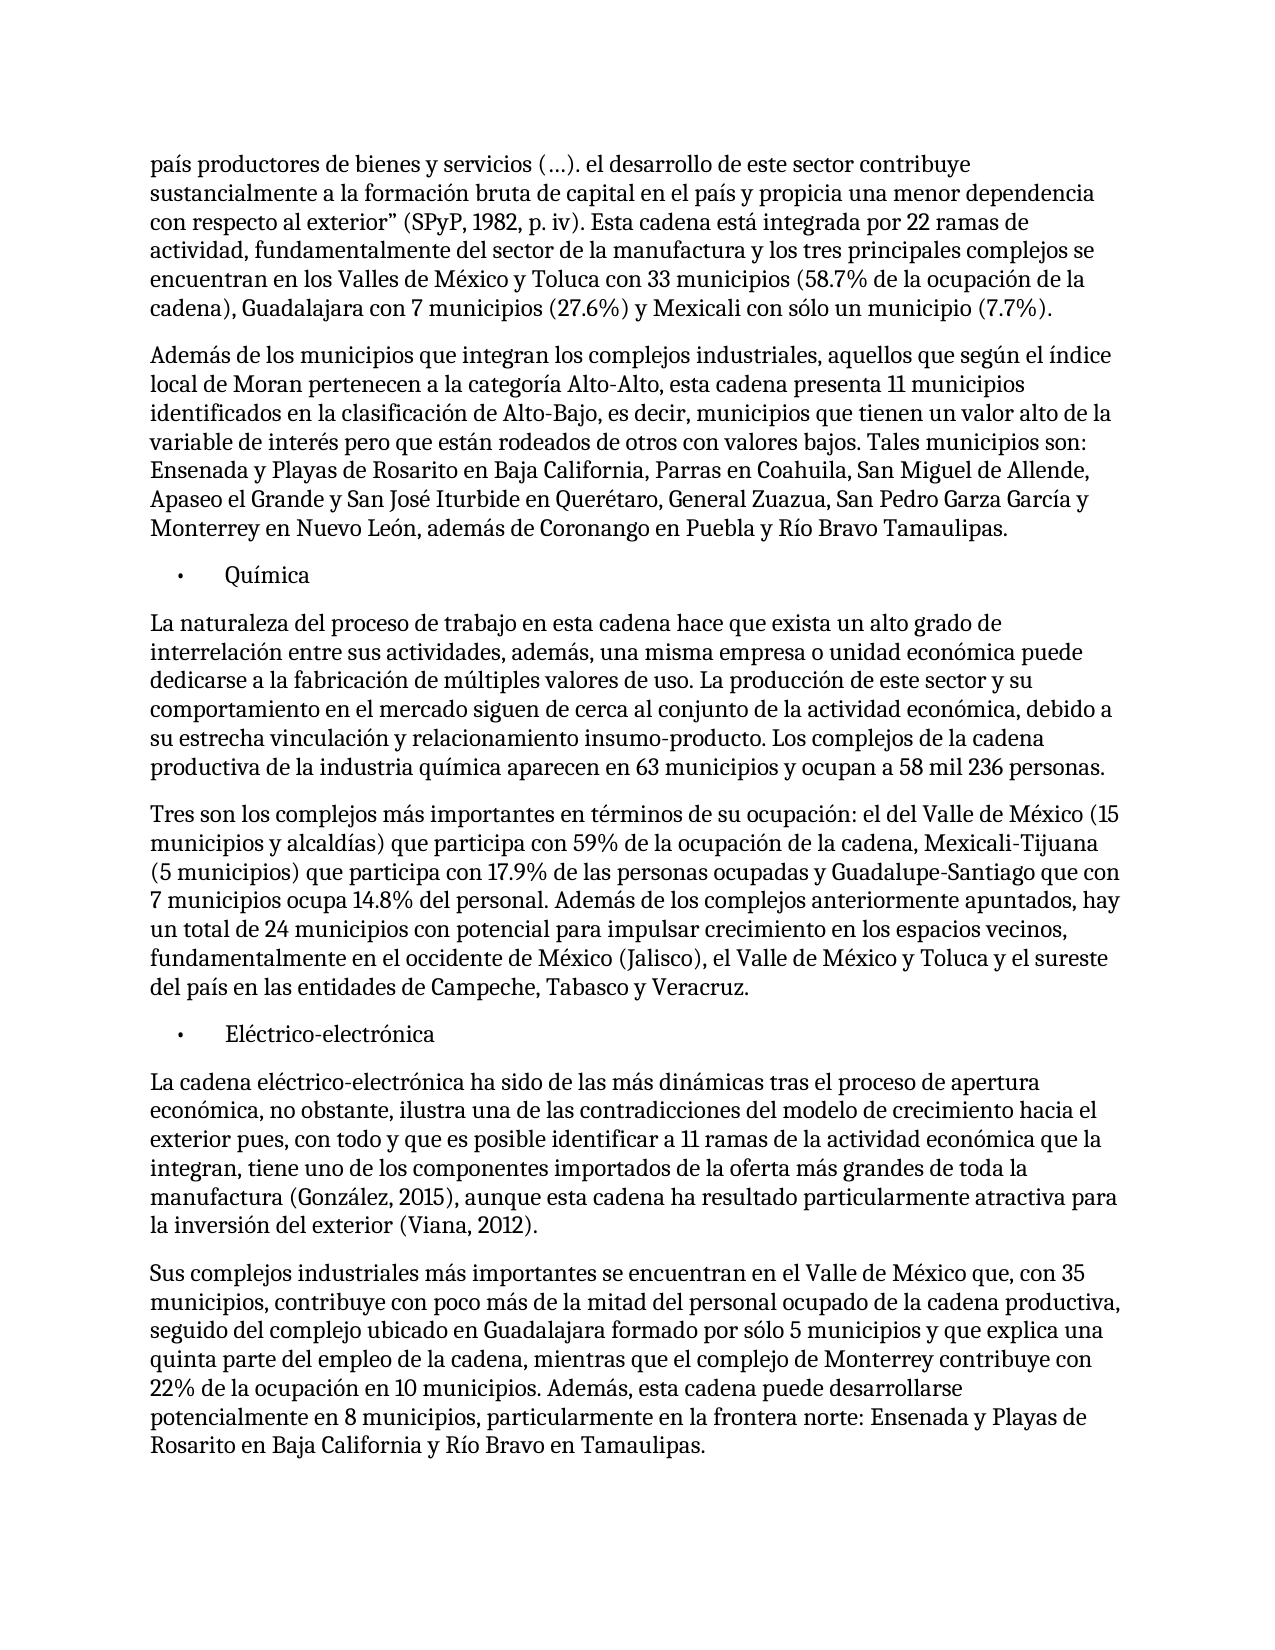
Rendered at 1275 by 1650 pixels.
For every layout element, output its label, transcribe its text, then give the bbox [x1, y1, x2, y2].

text La cadena eléctrico-electrónica ha sido de las más dinámicas tras el proceso de apertura económica, no obstante, ilustra una de las contradicciones del modelo de crecimiento hacia el exterior pues, con todo y que es posible identificar a 11 ramas de la actividad económica que la integran, tiene uno de los componentes importados de la oferta más grandes de toda la manufactura (González, 2015), aunque esta cadena ha resultado particularmente atractiva para la inversión del exterior (Viana, 2012). [150, 1067, 1125, 1240]
list Eléctrico-electrónica [175, 1020, 1125, 1049]
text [150, 150, 1125, 322]
list Química [175, 561, 1125, 590]
text Además de los municipios que integran los complejos industriales, aquellos que según el índice local de Moran pertenecen a la categoría Alto-Alto, esta cadena presenta 11 municipios identificados en la clasificación de Alto-Bajo, es decir, municipios que tienen un valor alto de la variable de interés pero que están rodeados de otros con valores bajos. Tales municipios son: Ensenada y Playas de Rosarito en Baja California, Parras en Coahuila, San Miguel de Allende, Apaseo el Grande y San José Iturbide en Querétaro, General Zuazua, San Pedro Garza García y Monterrey en Nuevo León, además de Coronango en Puebla y Río Bravo Tamaulipas. [150, 341, 1125, 542]
text Sus complejos industriales más importantes se encuentran en el Valle de México que, con 35 municipios, contribuye con poco más de la mitad del personal ocupado de la cadena productiva, seguido del complejo ubicado en Guadalajara formado por sólo 5 municipios y que explica una quinta parte del empleo de la cadena, mientras que el complejo de Monterrey contribuye con 22% de la ocupación en 10 municipios. Además, esta cadena puede desarrollarse potencialmente en 8 municipios, particularmente en la frontera norte: Ensenada y Playas de Rosarito en Baja California y Río Bravo en Tamaulipas. [150, 1259, 1125, 1460]
text Tres son los complejos más importantes en términos de su ocupación: el del Valle de México (15 municipios y alcaldías) que participa con 59% de la ocupación de la cadena, Mexicali-Tijuana (5 municipios) que participa con 17.9% de las personas ocupadas y Guadalupe-Santiago que con 7 municipios ocupa 14.8% del personal. Además de los complejos anteriormente apuntados, hay un total de 24 municipios con potencial para impulsar crecimiento en los espacios vecinos, fundamentalmente en el occidente de México (Jalisco), el Valle de México y Toluca y el sureste del país en las entidades de Campeche, Tabasco y Veracruz. [150, 800, 1125, 1001]
text La naturaleza del proceso de trabajo en esta cadena hace que exista un alto grado de interrelación entre sus actividades, además, una misma empresa o unidad económica puede dedicarse a la fabricación de múltiples valores de uso. La producción de este sector y su comportamiento en el mercado siguen de cerca al conjunto de la actividad económica, debido a su estrecha vinculación y relacionamiento insumo-producto. Los complejos de la cadena productiva de la industria química aparecen en 63 municipios y ocupan a 58 mil 236 personas. [150, 609, 1125, 781]
